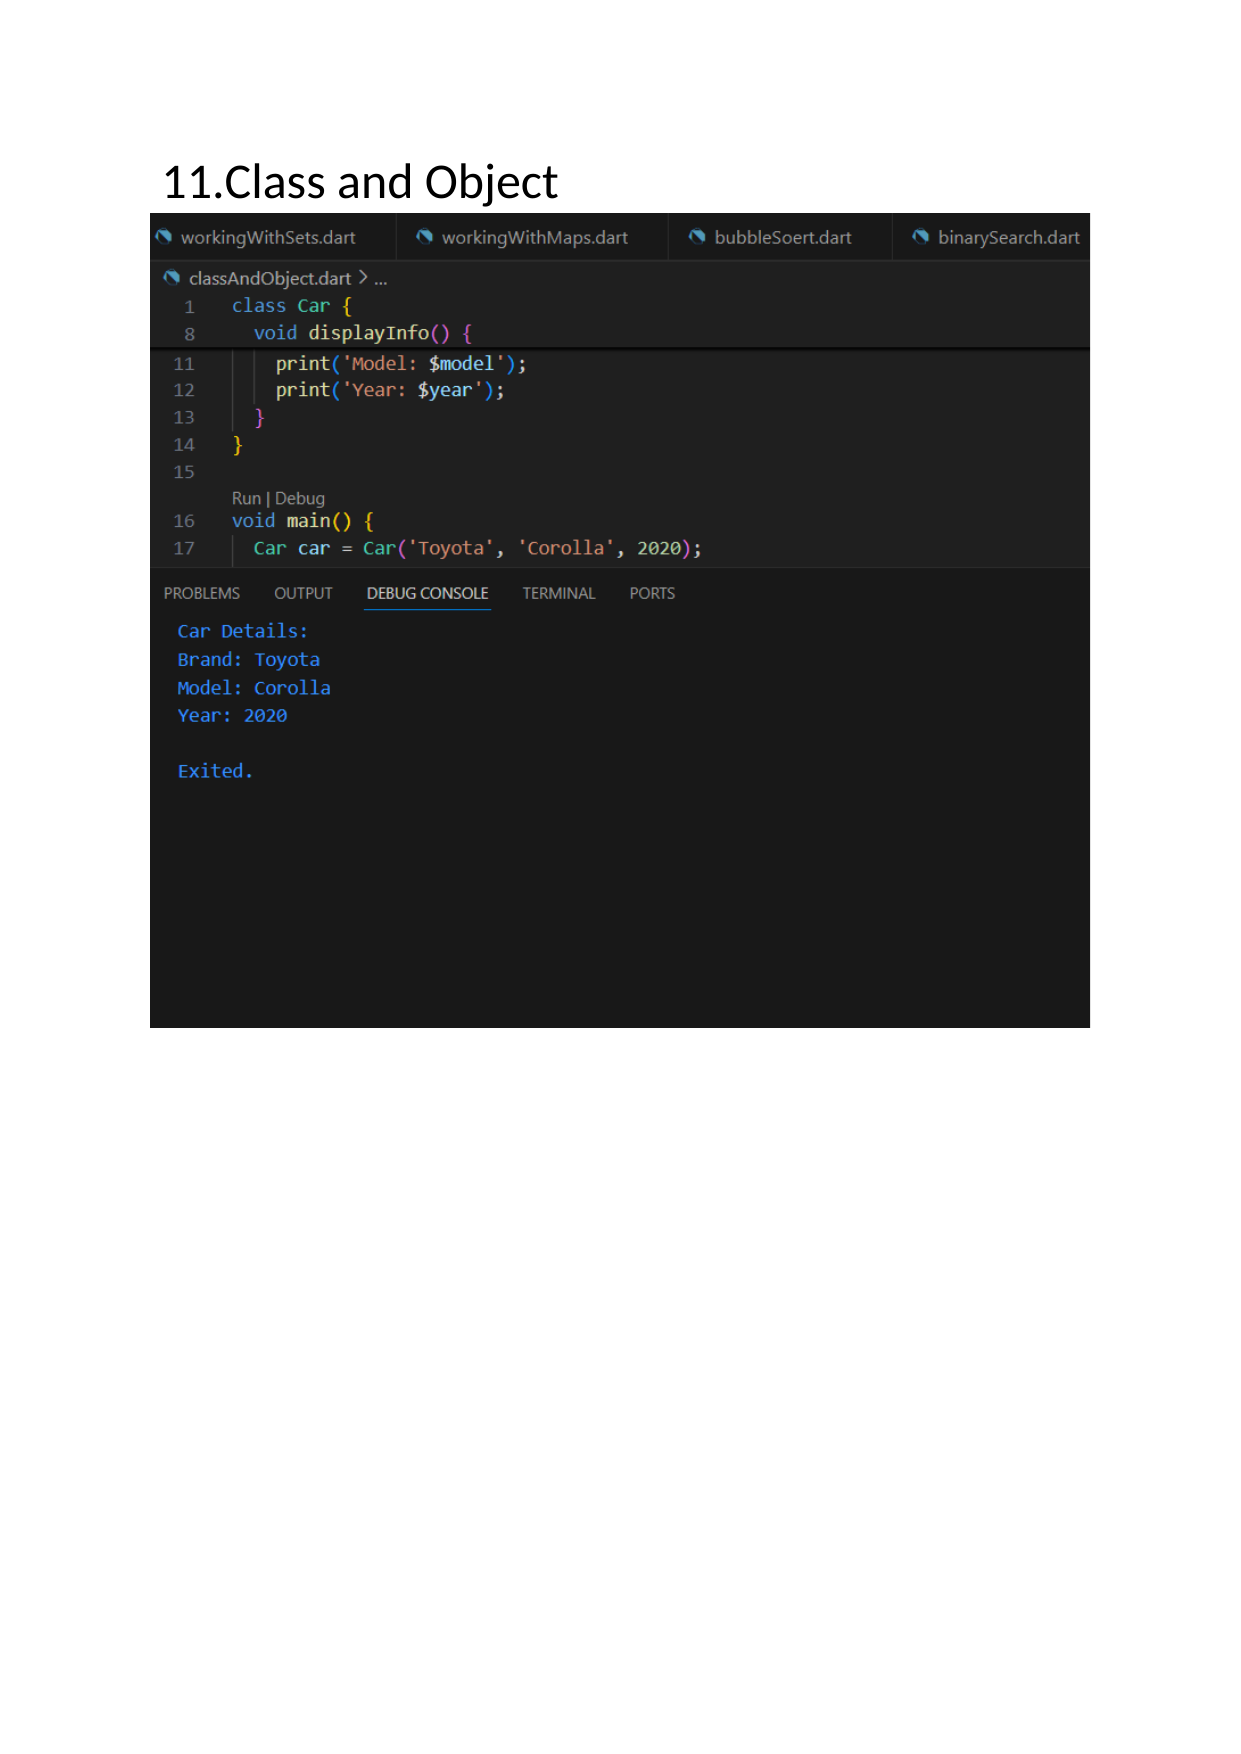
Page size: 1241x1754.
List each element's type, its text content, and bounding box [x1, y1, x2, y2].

text 11.Class and Object [150, 150, 1090, 213]
picture [150, 213, 1091, 1028]
